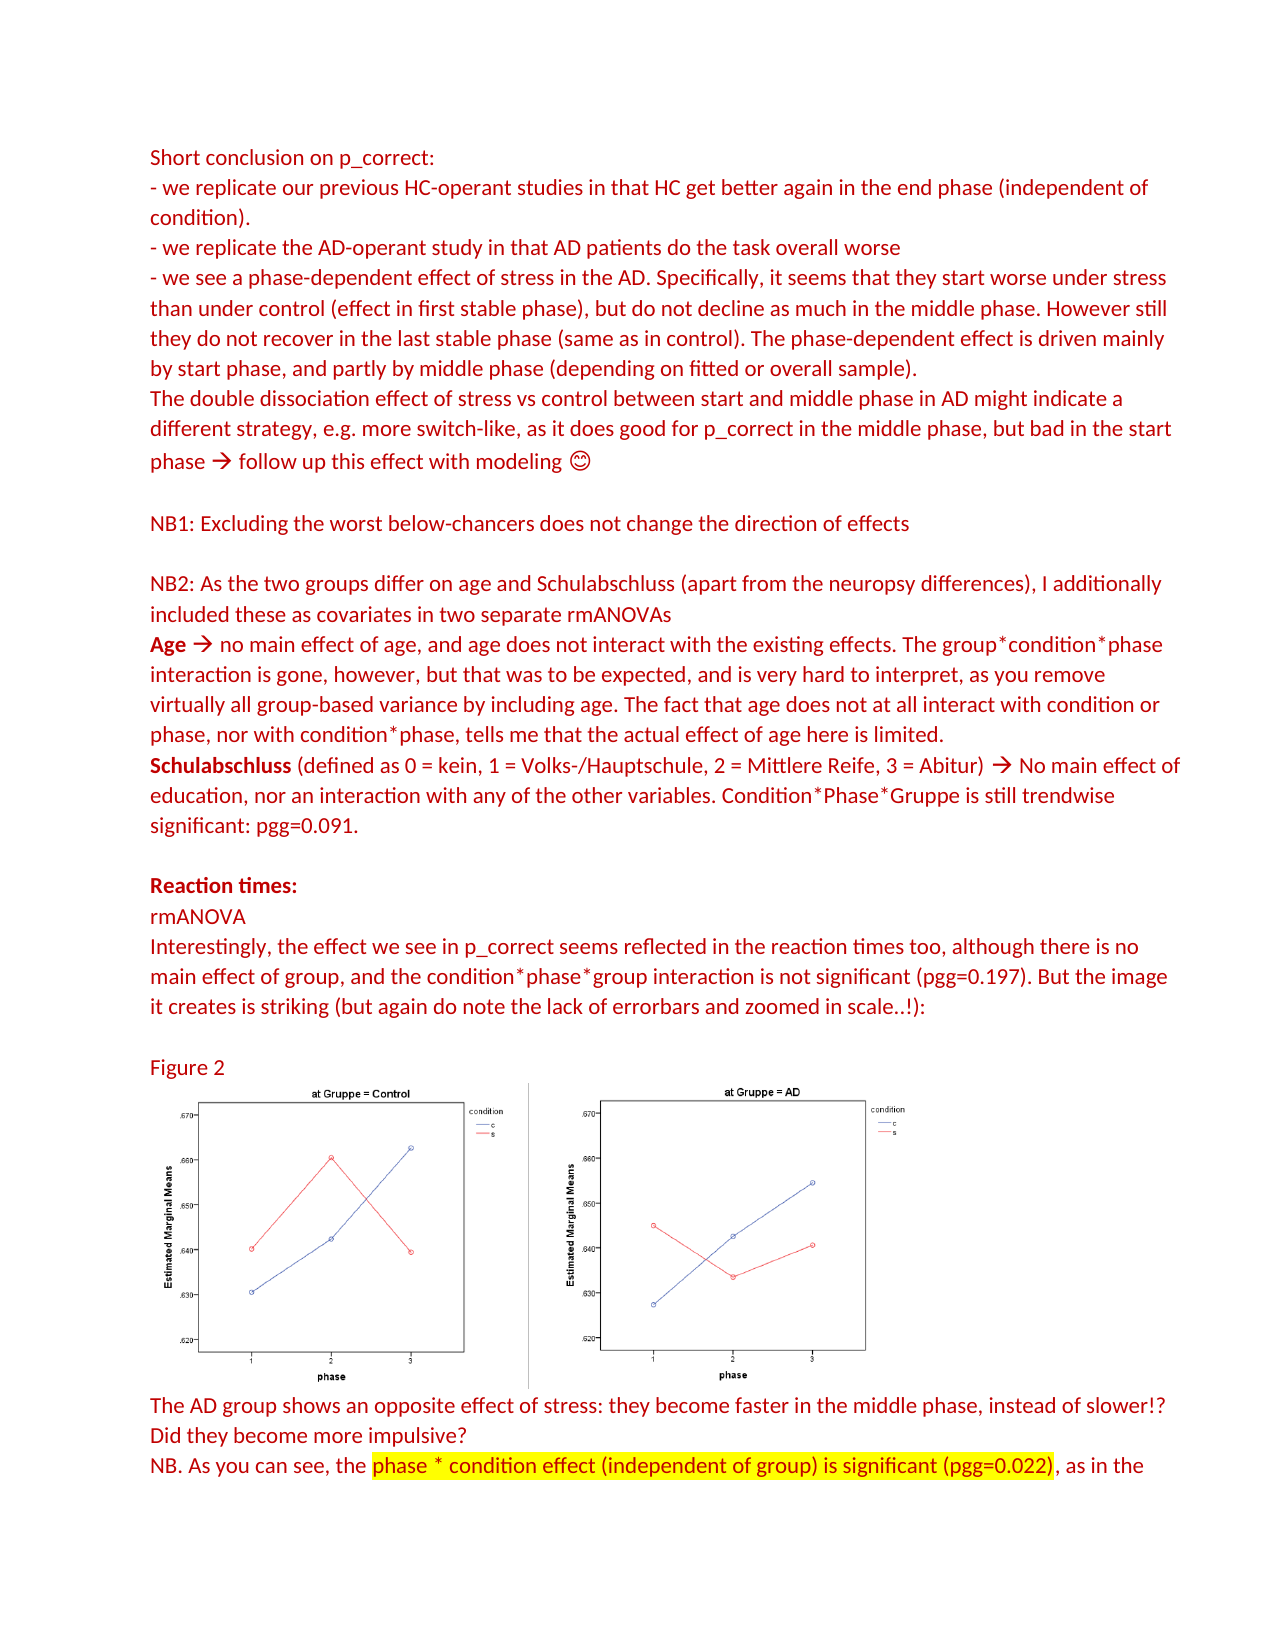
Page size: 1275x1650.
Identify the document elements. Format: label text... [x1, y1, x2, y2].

list Short conclusion on p_correct: [150, 143, 1181, 171]
list rmANOVA [150, 902, 1181, 930]
list - we see a phase-dependent effect of stress in the AD. Specifically, it seems that they start worse under stress than under control (effect in first stable phase), but do not decline as much in the middle phase. However still they do not recover in the last stable phase (same as in control). The phase-dependent effect is driven mainly by start phase, and partly by middle phase (depending on fitted or overall sample). [150, 263, 1181, 382]
list Interestingly, the effect we see in p_correct seems reflected in the reaction times too, although there is no main effect of group, and the condition*phase*group interaction is not significant (pgg=0.197). But the image it creates is striking (but again do note the lack of errorbars and zoomed in scale..!): [150, 932, 1181, 1020]
list Figure 2 [150, 1053, 1181, 1081]
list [150, 1391, 1181, 1480]
list - we replicate the AD-operant study in that AD patients do the task overall worse [150, 233, 1181, 261]
list NB2: As the two groups differ on age and Schulabschluss (apart from the neuropsy differences), I additionally included these as covariates in two separate rmANOVAs [150, 569, 1181, 628]
list Reaction times: [150, 872, 1181, 899]
list Age no main effect of age, and age does not interact with the existing effects. The group*condition*phase interaction is gone, however, but that was to be expected, and is very hard to interpret, as you remove virtually all group-based variance by including age. The fact that age does not at all interact with condition or phase, nor with condition*phase, tells me that the actual effect of age here is limited. [150, 630, 1181, 748]
list Schulabschluss (defined as 0 = kein, 1 = Volks-/Hauptschule, 2 = Mittlere Reife, 3 = Abitur) No main effect of education, nor an interaction with any of the other variables. Condition*Phase*Gruppe is still trendwise significant: pgg=0.091. [150, 751, 1181, 839]
list NB1: Excluding the worst below-chancers does not change the direction of effects [150, 509, 1181, 537]
list The double dissociation effect of stress vs control between start and middle phase in AD might indicate a different strategy, e.g. more switch-like, as it does good for p_correct in the middle phase, but bad in the start phase follow up this effect with modeling [150, 384, 1181, 476]
list - we replicate our previous HC-operant studies in that HC get better again in the end phase (independent of condition). [150, 173, 1181, 231]
picture [150, 1083, 920, 1389]
